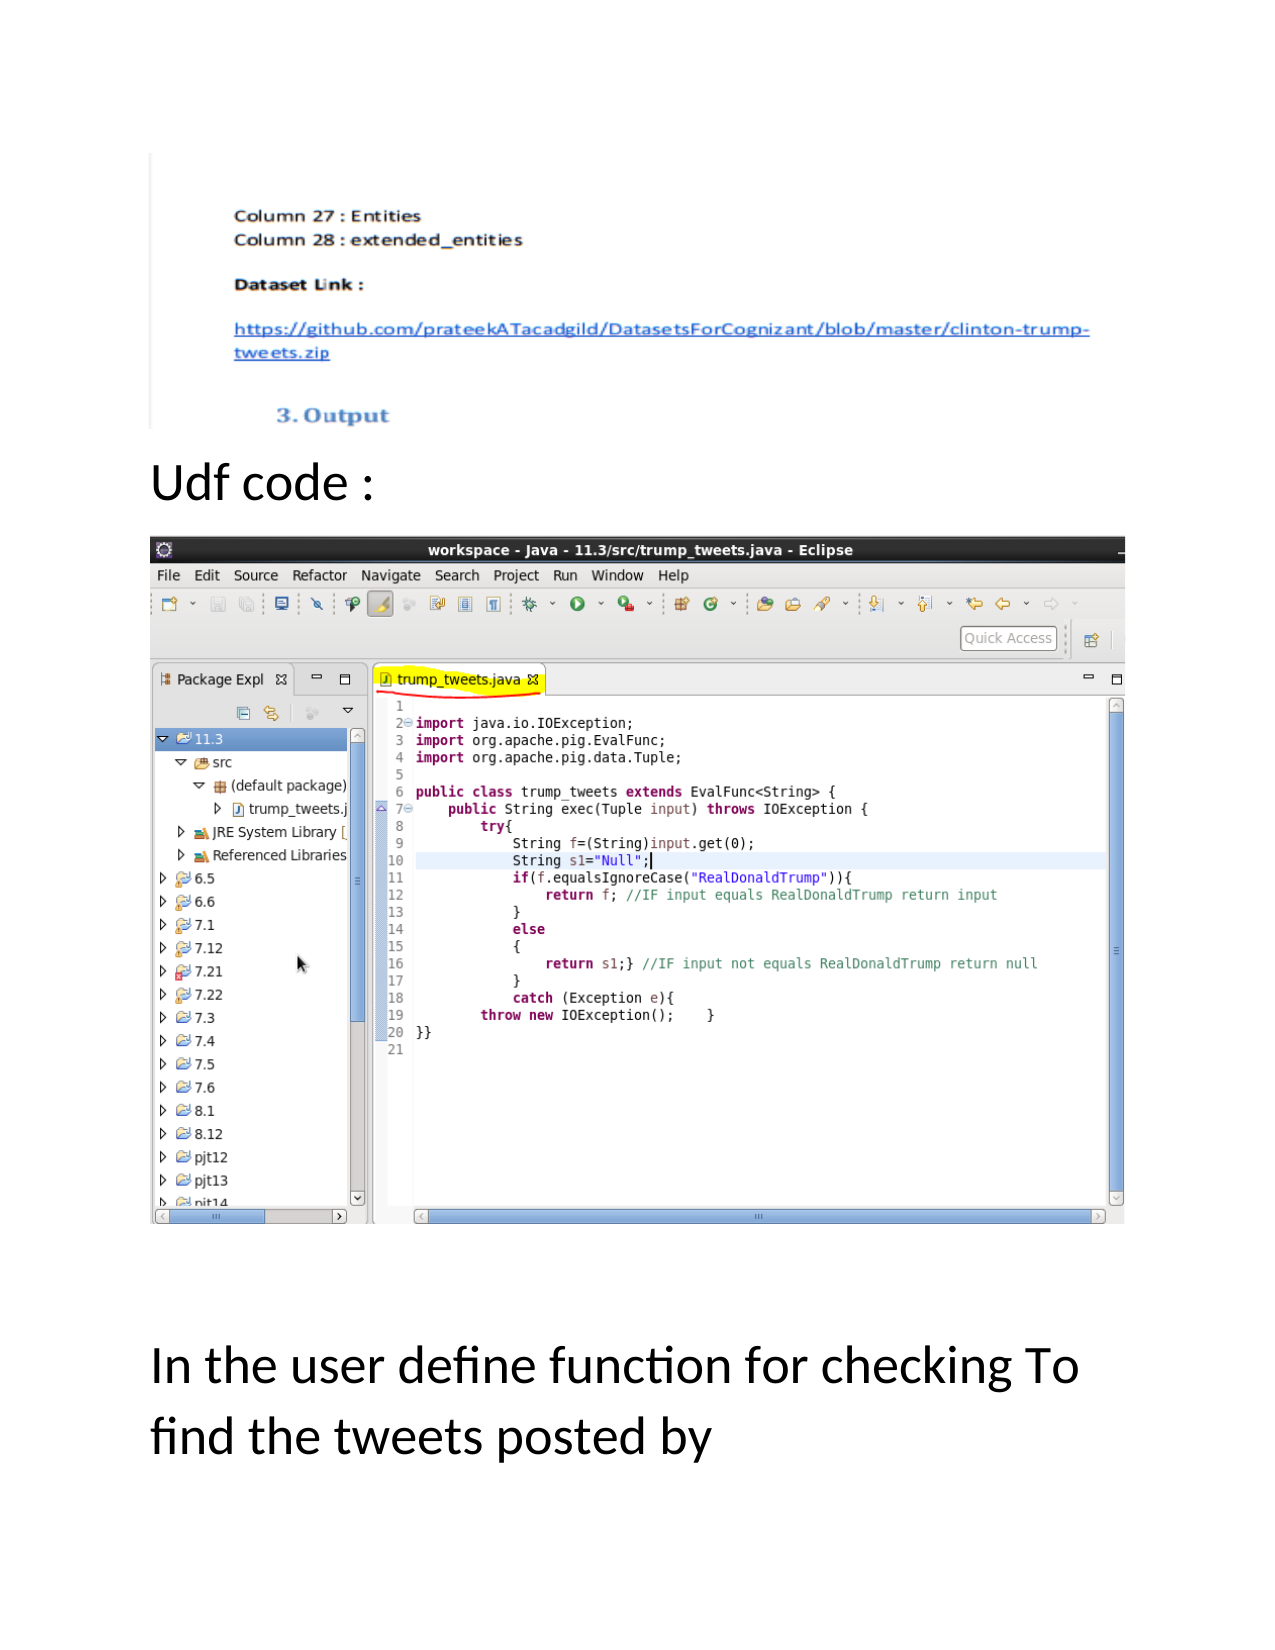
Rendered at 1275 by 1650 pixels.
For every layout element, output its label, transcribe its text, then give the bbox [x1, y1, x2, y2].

picture [150, 535, 1125, 1224]
text Udf code : [150, 448, 1125, 514]
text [150, 1331, 1125, 1468]
picture [150, 154, 1099, 429]
